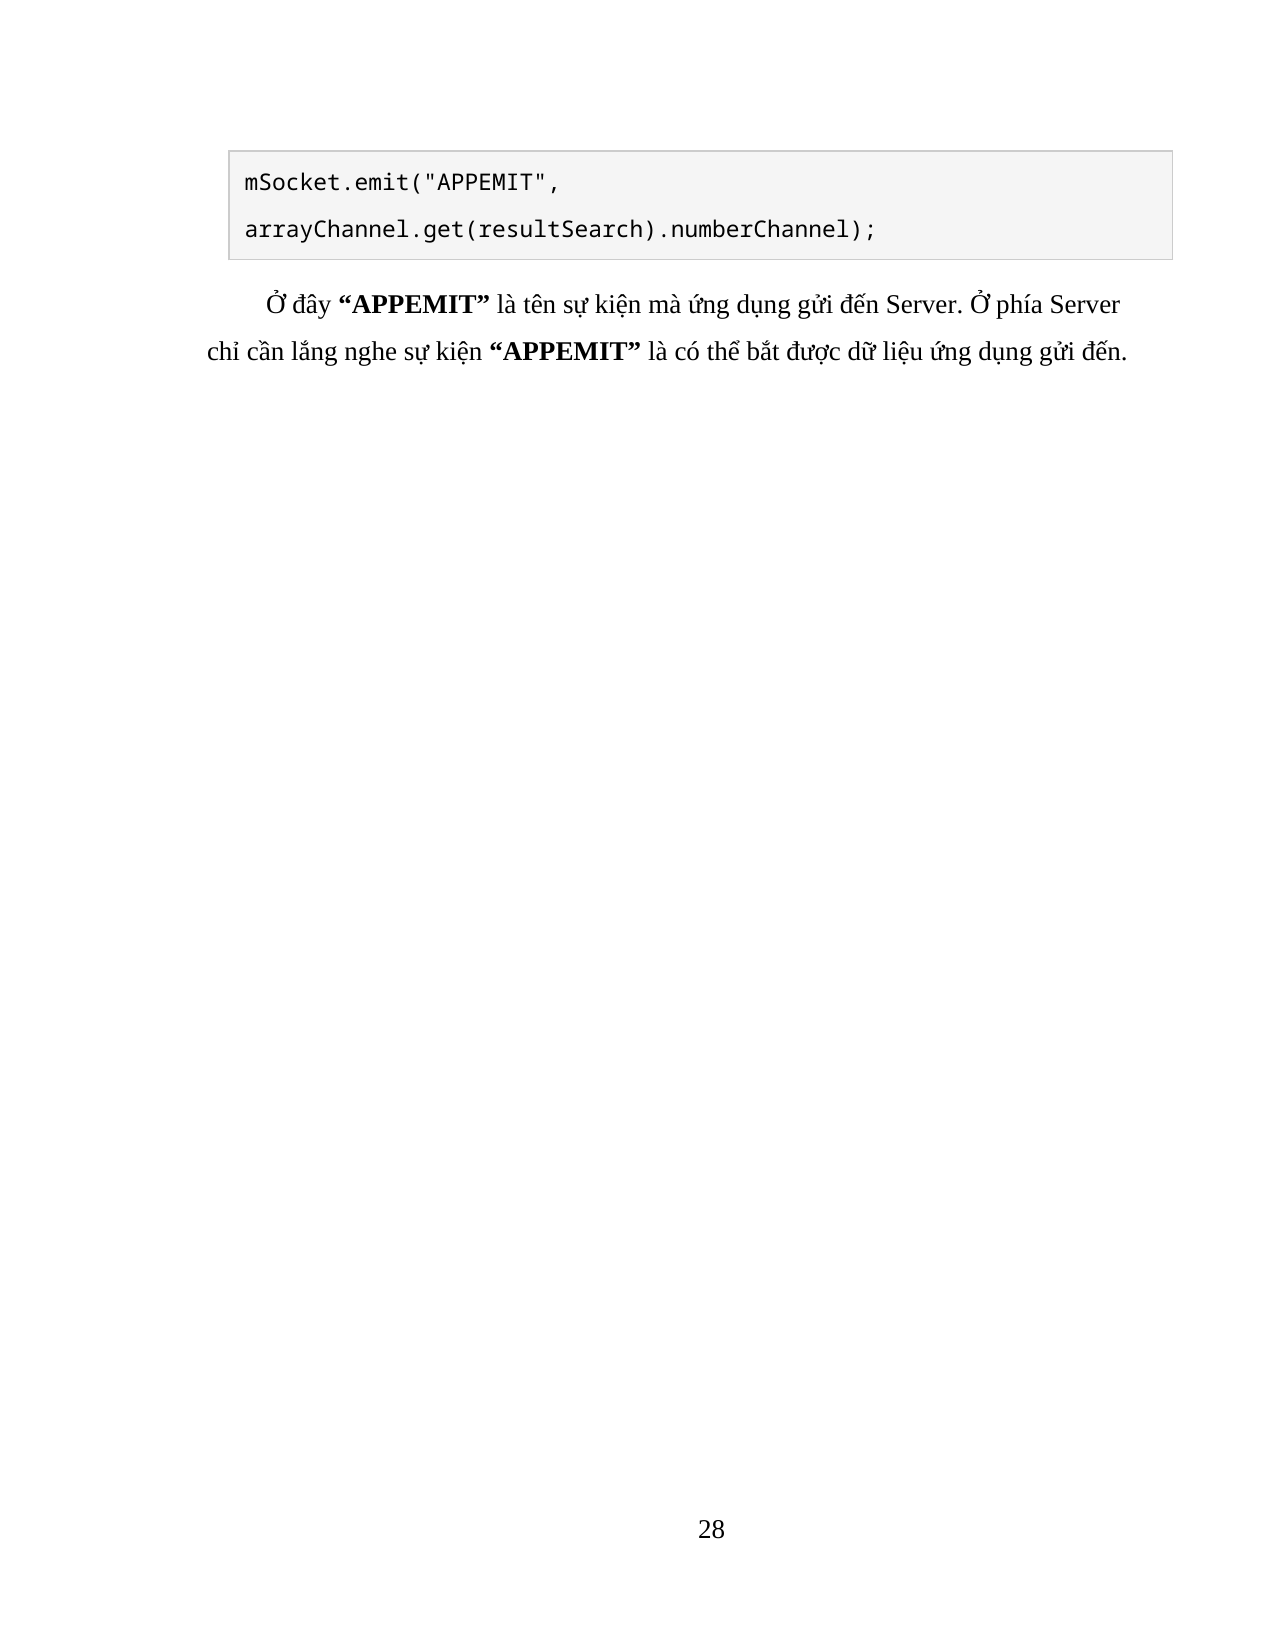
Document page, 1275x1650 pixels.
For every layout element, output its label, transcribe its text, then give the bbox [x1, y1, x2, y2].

text Ở đây “APPEMIT” là tên sự kiện mà ứng dụng gửi đến Server. Ở phía Server chỉ cần lắng nghe sự kiện “APPEMIT” là có thể bắt được dữ liệu ứng dụng gửi đến. [207, 288, 1157, 366]
text mSocket.emit("APPEMIT", arrayChannel.get(resultSearch).numberChannel); [230, 152, 1172, 259]
